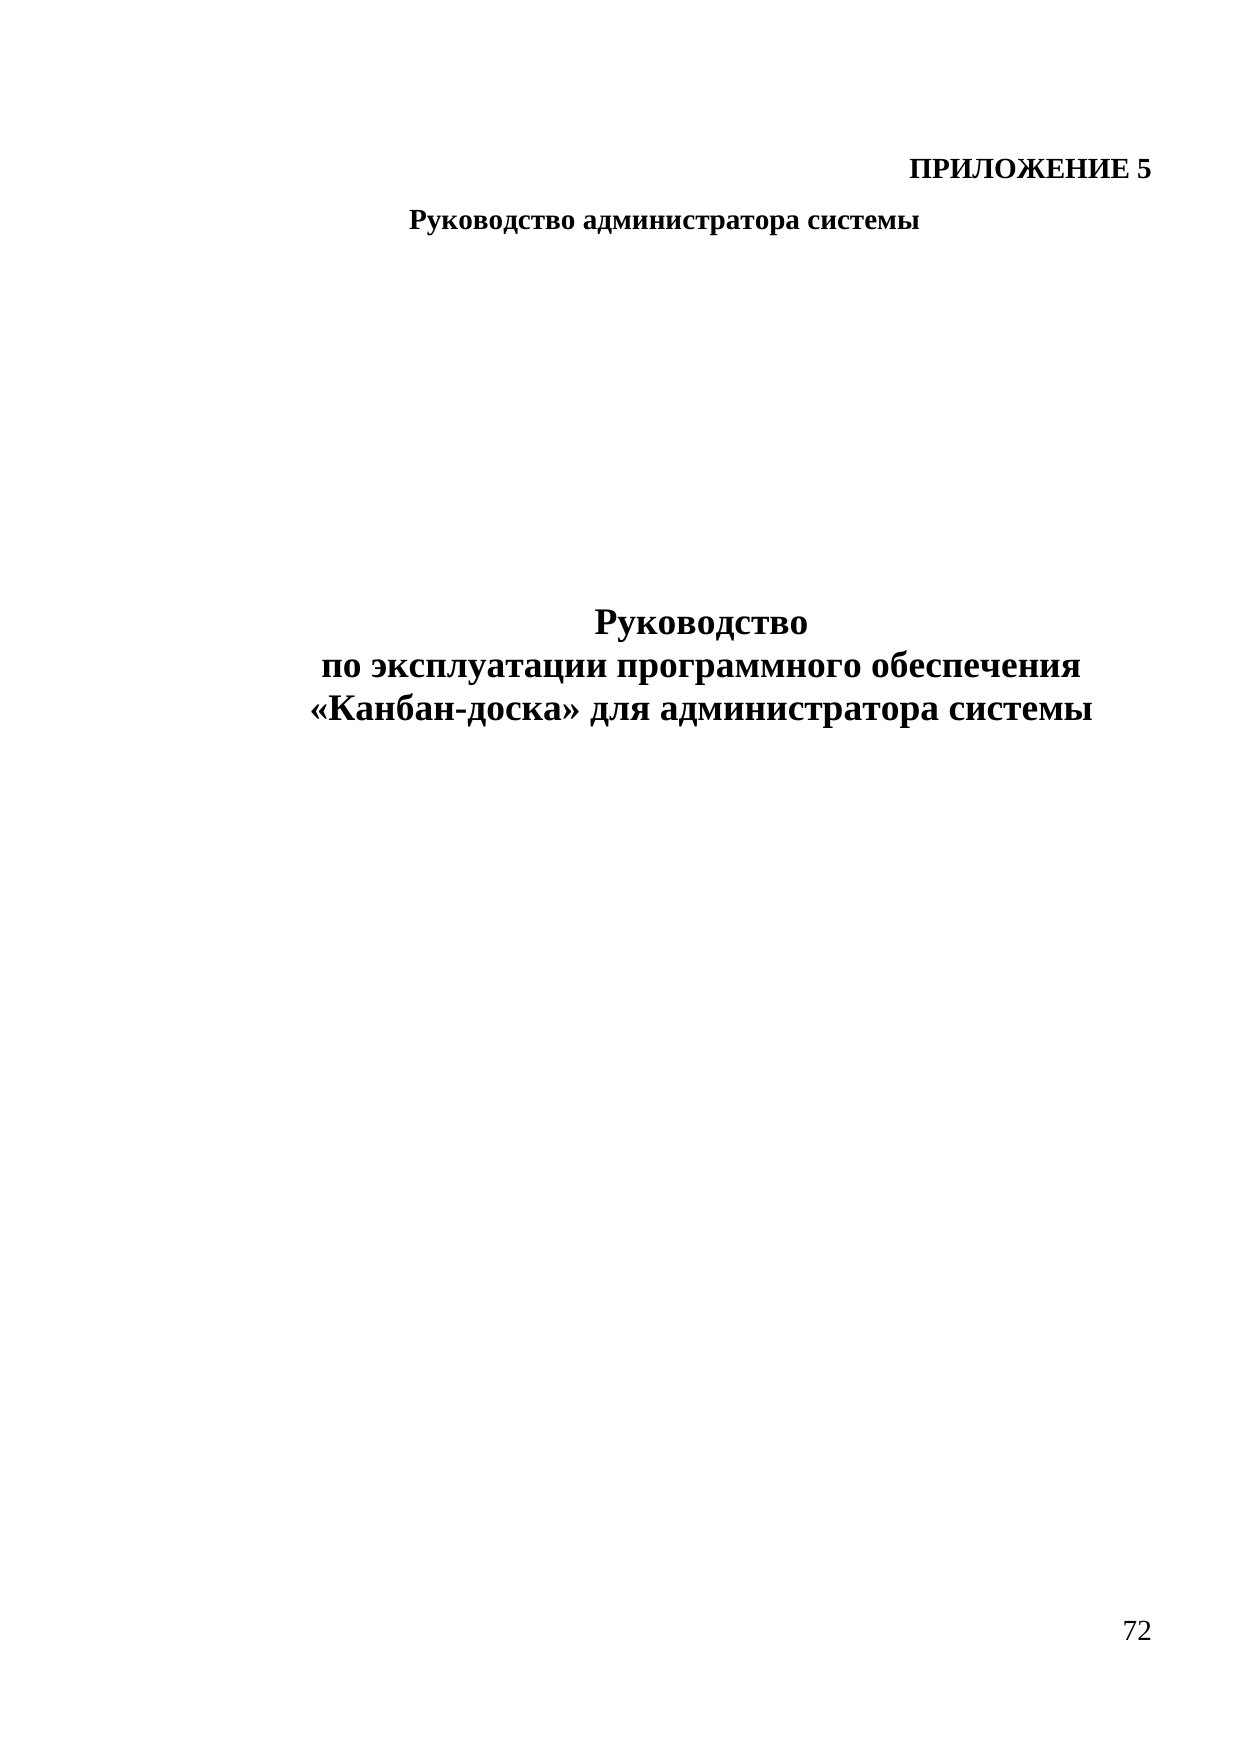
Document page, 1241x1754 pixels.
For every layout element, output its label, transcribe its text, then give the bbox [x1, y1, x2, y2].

text Руководство администратора системы [177, 202, 1151, 236]
text «Канбан-доска» для администратора системы [177, 686, 1152, 729]
text по эксплуатации программного обеспечения [177, 642, 1152, 686]
text Руководство [177, 599, 1152, 642]
subtitle ПРИЛОЖЕНИЕ 5 [177, 152, 1152, 185]
